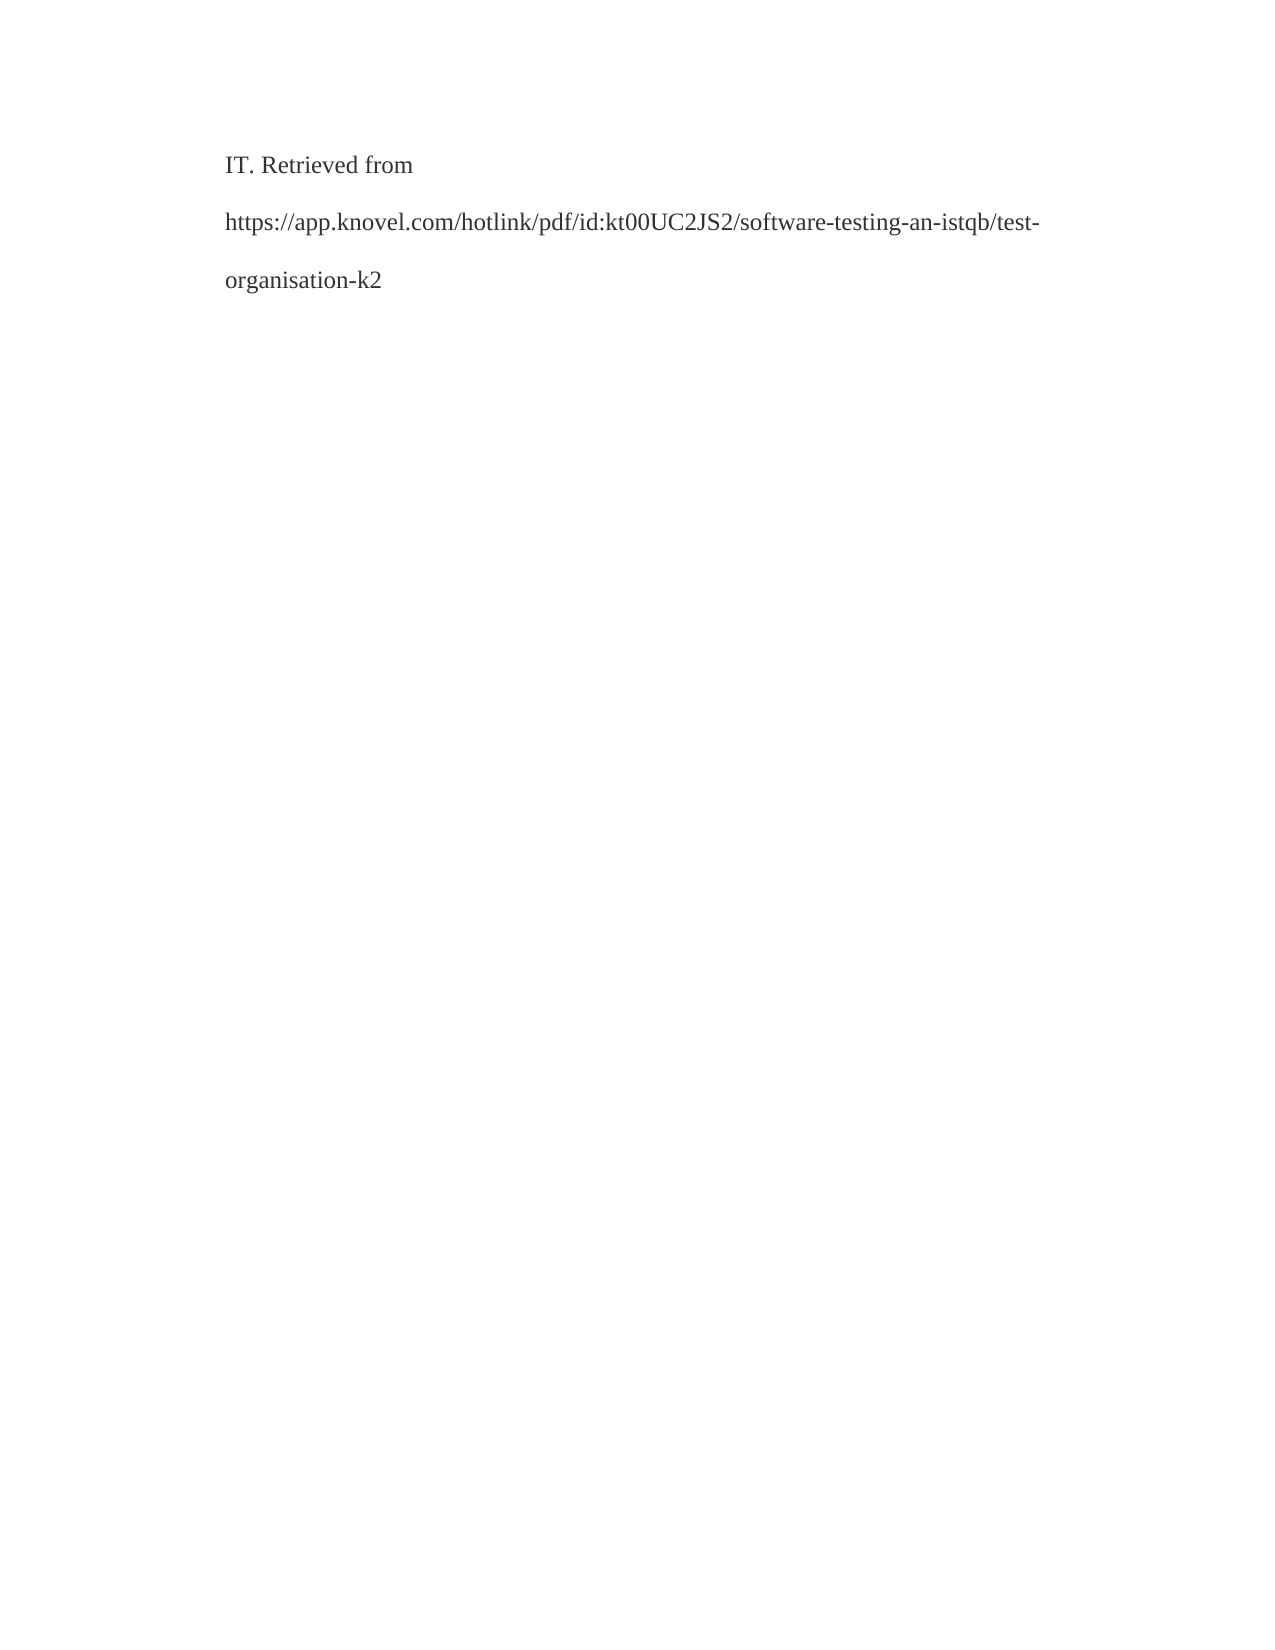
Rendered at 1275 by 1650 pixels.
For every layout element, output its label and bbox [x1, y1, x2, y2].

text [225, 150, 1125, 294]
